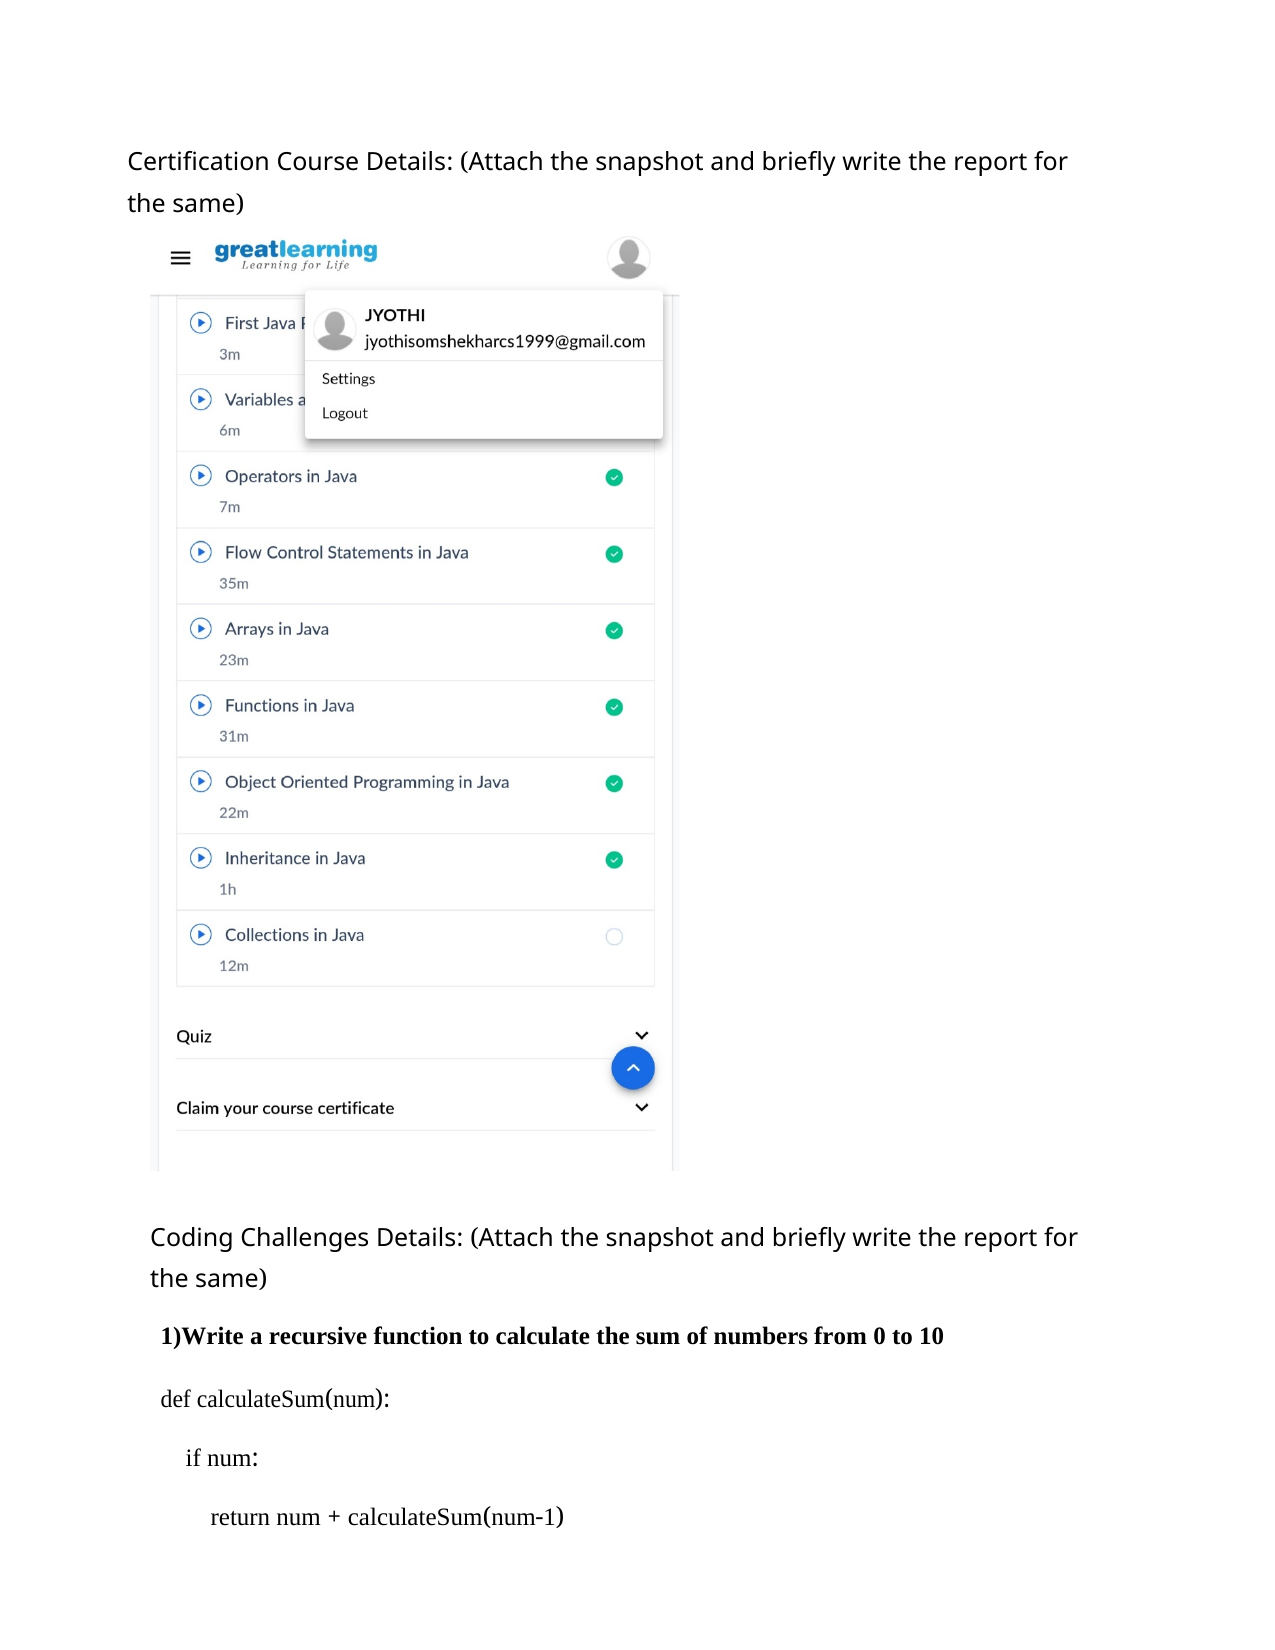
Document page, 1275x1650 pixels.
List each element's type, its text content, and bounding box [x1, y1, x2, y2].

picture [150, 226, 680, 1171]
text Certification Course Details: (Attach the snapshot and briefly write the report for the same) [127, 144, 1108, 219]
text Coding Challenges Details: (Attach the snapshot and briefly write the report for the same) [150, 1219, 1108, 1295]
text 1)Write a recursive function to calculate the sum of numbers from 0 to 10 [160, 1321, 1148, 1350]
text def calculateSum(num): if num: [160, 1381, 393, 1473]
text return num + calculateSum(num-1) [210, 1499, 1148, 1533]
